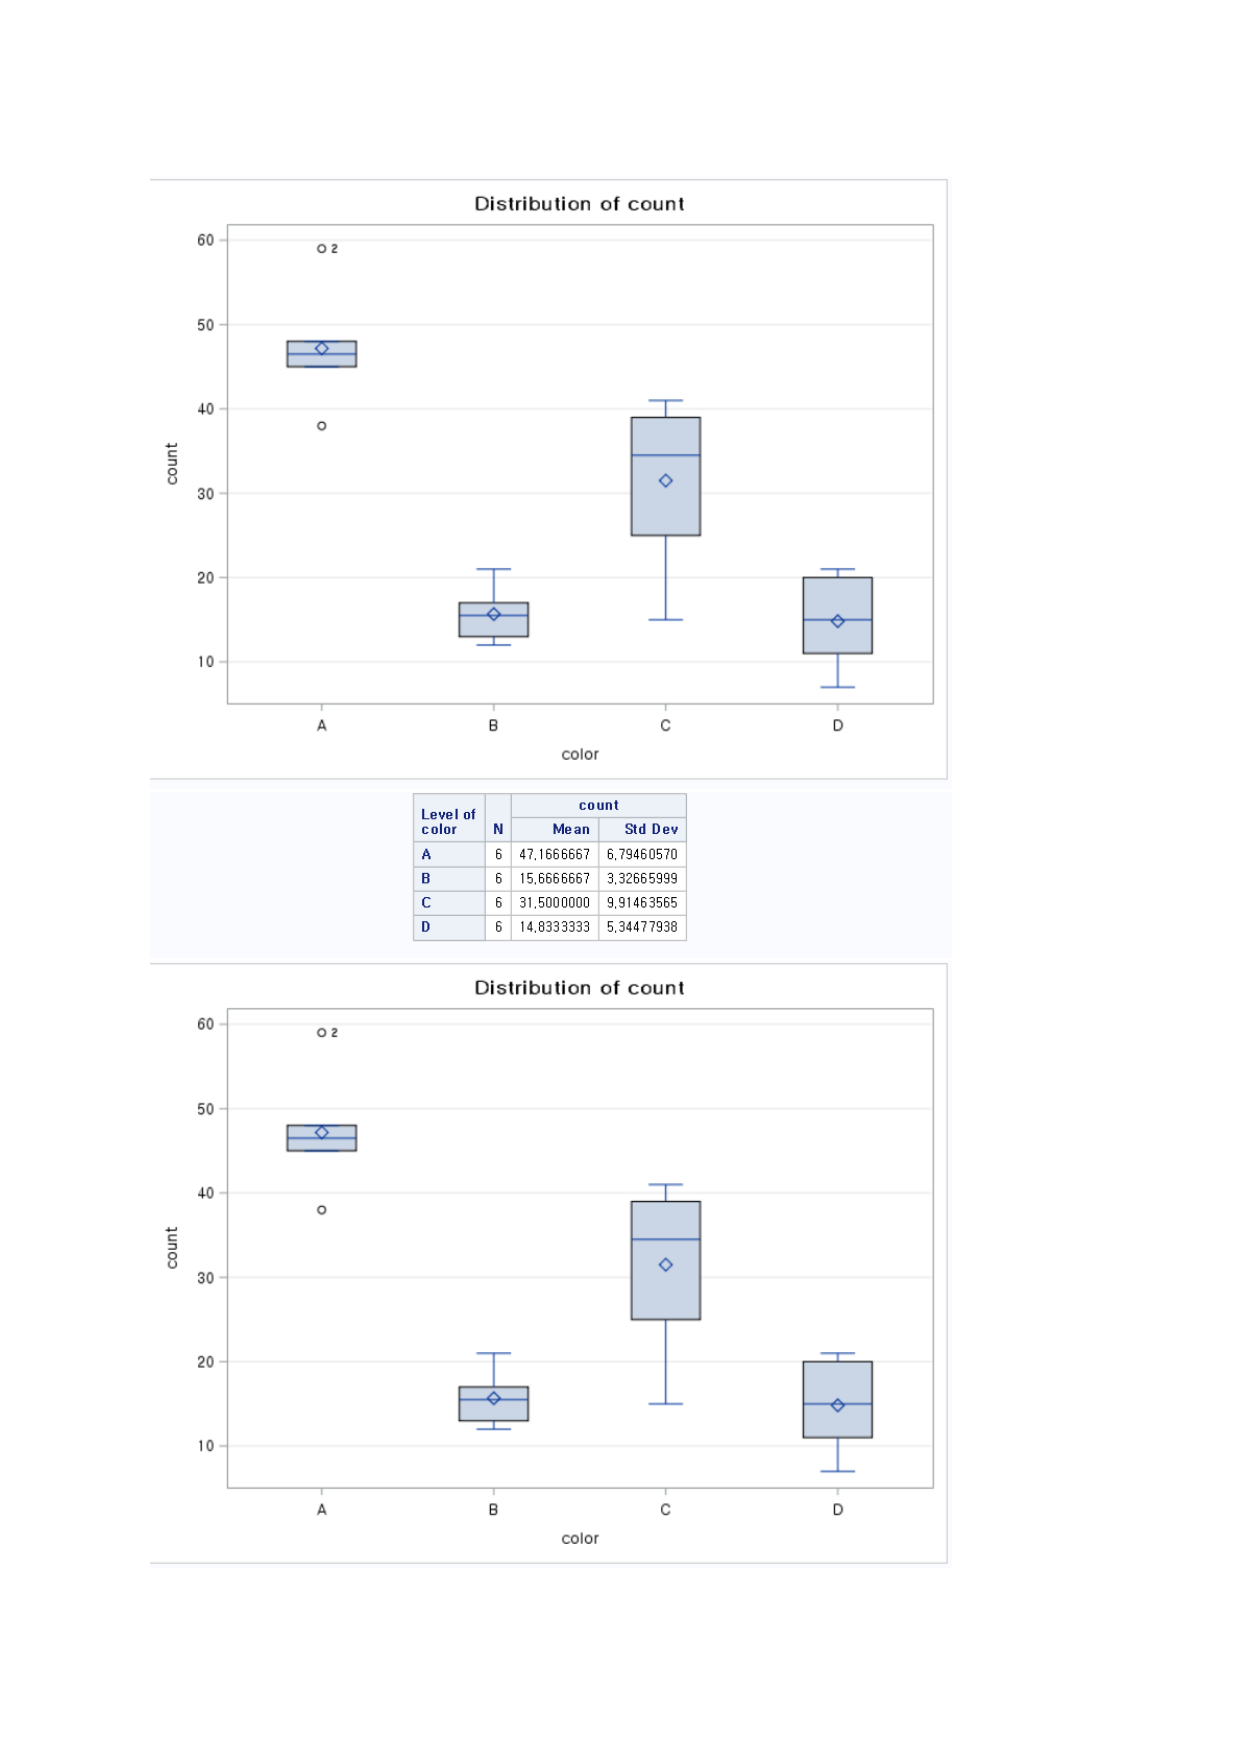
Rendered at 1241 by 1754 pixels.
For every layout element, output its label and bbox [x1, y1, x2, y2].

picture [150, 792, 953, 958]
picture [150, 177, 953, 789]
picture [150, 961, 953, 1568]
